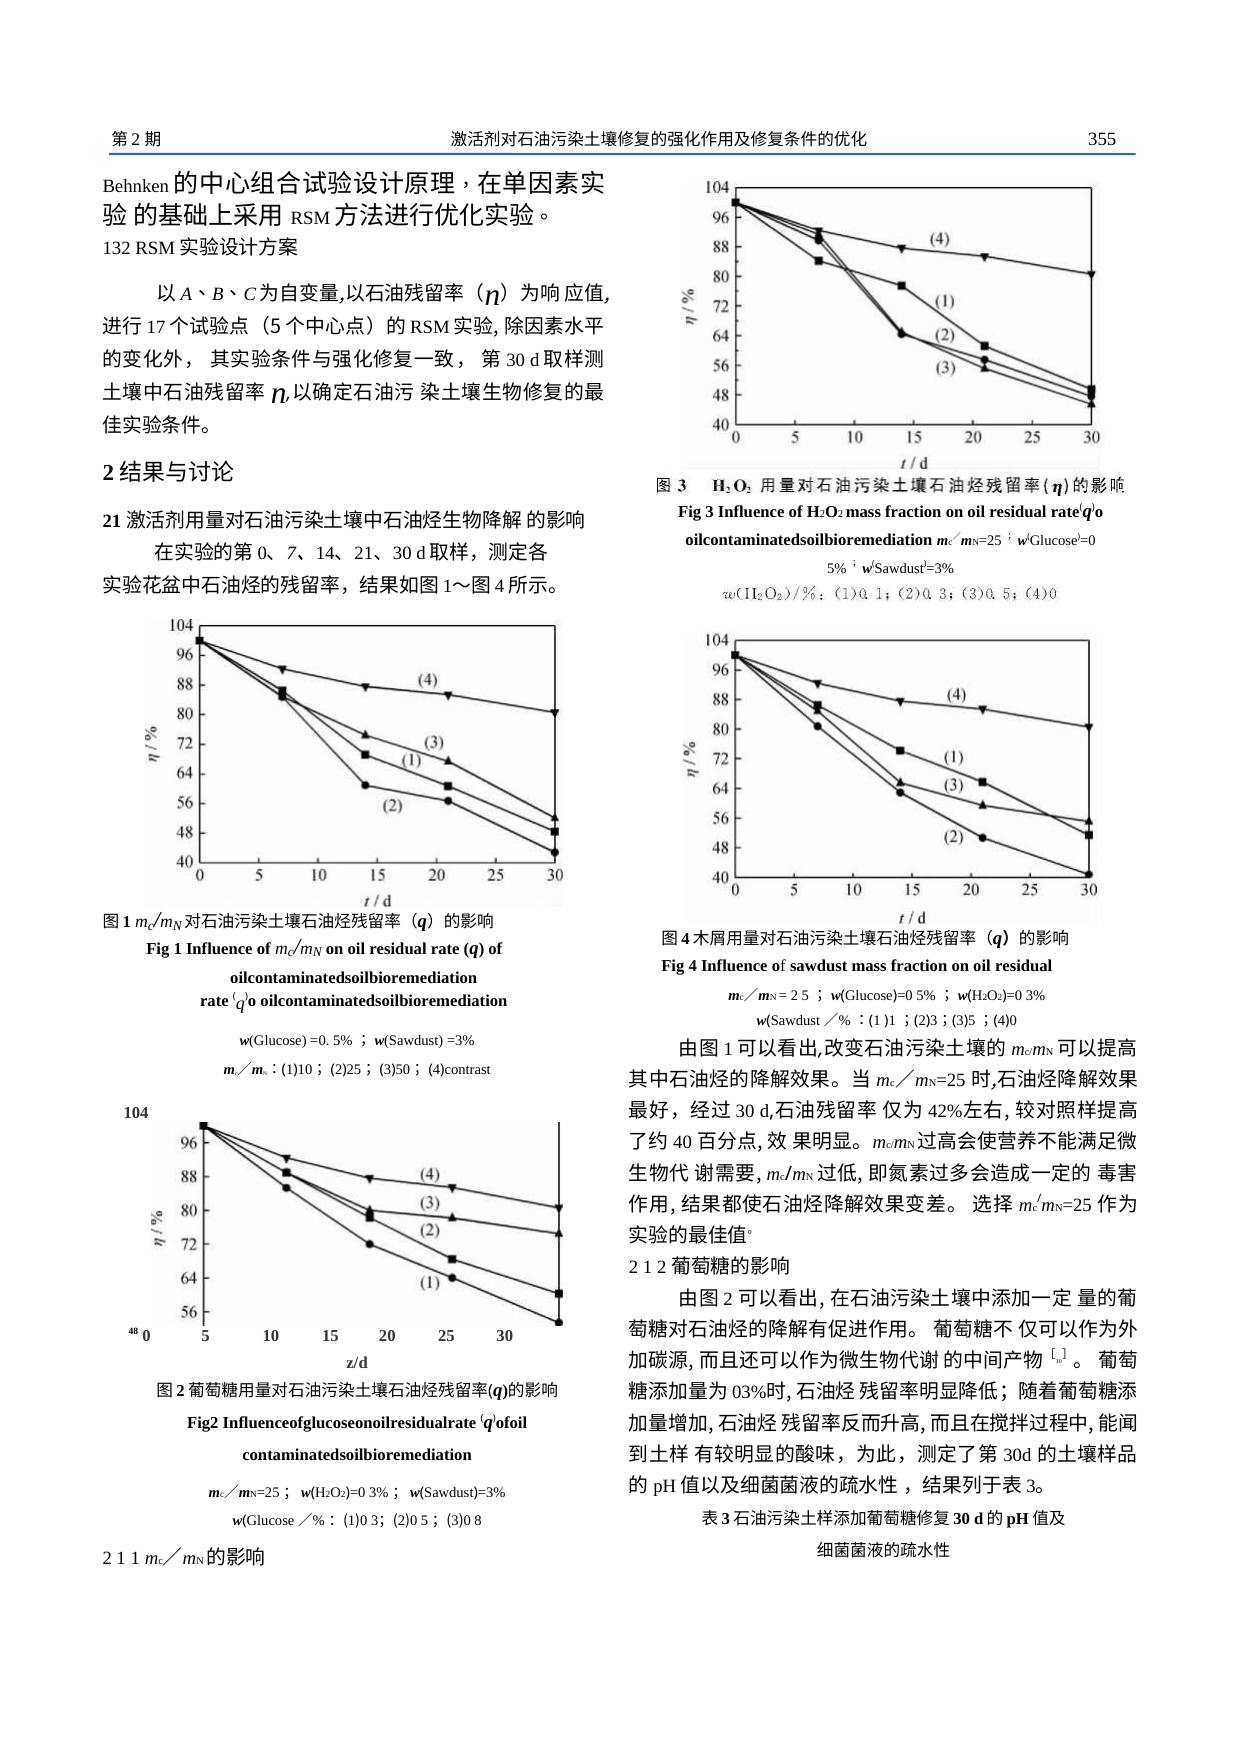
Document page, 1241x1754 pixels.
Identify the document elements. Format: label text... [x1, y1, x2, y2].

text 在实验的第0、7、14、21、30 d取样，测定各 [102, 534, 605, 566]
text 2 1 2 葡萄糖的影响 [629, 1249, 1138, 1280]
text rate (q)o oilcontaminatedsoilbioremediation mc／mN = 2 5 ； w(Glucose)=0 5% ； w(H2O2)=0 3% w(Sawdust ／% ：(1 )1 ；(2)3；(3)5 ；(4)0 [102, 987, 605, 1012]
text 以A、B、C为自变量,以石油残留率（n）为响 应值,进行17个试验点（5个中心点）的RSM实验, 除因素水平的变化外， 其实验条件与强化修复一致， 第30 d取样测土壤中石油残留率n,以确定石油污 染土壤生物修复的最佳实验条件。 [102, 274, 605, 439]
picture [657, 181, 1124, 496]
text 1. 3. 1 RSM因素水平的选取 通过上述对石油污染土壤样品的修复实验， 可 得到几个因素对石油烃降解影响情况，再根据BoxrBehnken的中心组合试验设计原理，在单因素实验 的基础上采用 RSM 方法进行优化实验。 [102, 166, 605, 231]
text 132 RSM 实验设计方案 [102, 231, 605, 260]
text Fig2 Influenceofglucoseonoilresidualrate (q)ofoil contaminatedsoilbioremediation [102, 1411, 611, 1464]
text 由图1可以看出,改变石油污染土壤的mc/mN 可以提高其中石油烃的降解效果。当 mc／mN=25 时,石油烃降解效果最好，经过30 d,石油残留率 仅为42%左右, 较对照样提高了约40 百分点, 效 果明显。mc/mN过高会使营养不能满足微生物代 谢需要, mc/mN 过低, 即氮素过多会造成一定的 毒害作用, 结果都使石油烃降解效果变差。 选择 mc/mN=25 作为实验的最佳值。 [629, 1030, 1138, 1249]
text 图1 mc/mN对石油污染土壤石油烃残留率（q）的影响 [102, 906, 605, 933]
text Fig 1 Influence of mc/mN on oil residual rate (q) of [102, 933, 605, 959]
text 由图2 可以看出, 在石油污染土壤中添加一定 量的葡萄糖对石油烃的降解有促进作用。 葡萄糖不 仅可以作为外加碳源, 而且还可以作为微生物代谢 的中间产物［10］。 葡萄糖添加量为03%时, 石油烃 残留率明显降低；随着葡萄糖添加量增加, 石油烃 残留率反而升高, 而且在搅拌过程中, 能闻到土样 有较明显的酸味，为此，测定了第 30d 的土壤样品 的 pH 值以及细菌菌液的疏水性 ，结果列于表 3。 [629, 1280, 1138, 1499]
text 2 1 1 mc／mN 的影响 [102, 1540, 611, 1571]
text 表3石油污染土样添加葡萄糖修复30 d的pH值及 细菌菌液的疏水性 [629, 1499, 1138, 1563]
text oilcontaminatedsoilbioremediation [102, 967, 605, 987]
text 21 激活剂用量对石油污染土壤中石油烃生物降解 的影响 [102, 501, 605, 534]
picture [683, 586, 1097, 924]
text z/d [102, 1353, 611, 1372]
text 实验花盆中石油烃的残留率，结果如图1〜图4 所示。 [102, 566, 605, 599]
text 104 [123, 1103, 611, 1122]
text w(Glucose) =0. 5% ； w(Sawdust) =3% [102, 1030, 611, 1050]
picture [144, 619, 563, 907]
text 图2葡萄糖用量对石油污染土壤石油烃残留率(q)的影响 [102, 1372, 611, 1403]
text mc／mN：(1)10； (2)25； (3)50； (4)contrast [102, 1058, 611, 1078]
text 48 0 5 10 15 20 25 30 [128, 1326, 611, 1345]
picture [151, 1122, 563, 1326]
text 2 结果与讨论 [102, 453, 605, 487]
text mc／mN=25 ； w(H2O2)=0 3% ； w(Sawdust)=3% w(Glucose ／% ：(1)0 3；(2)0 5 ；(3)0 8 [102, 1475, 611, 1531]
